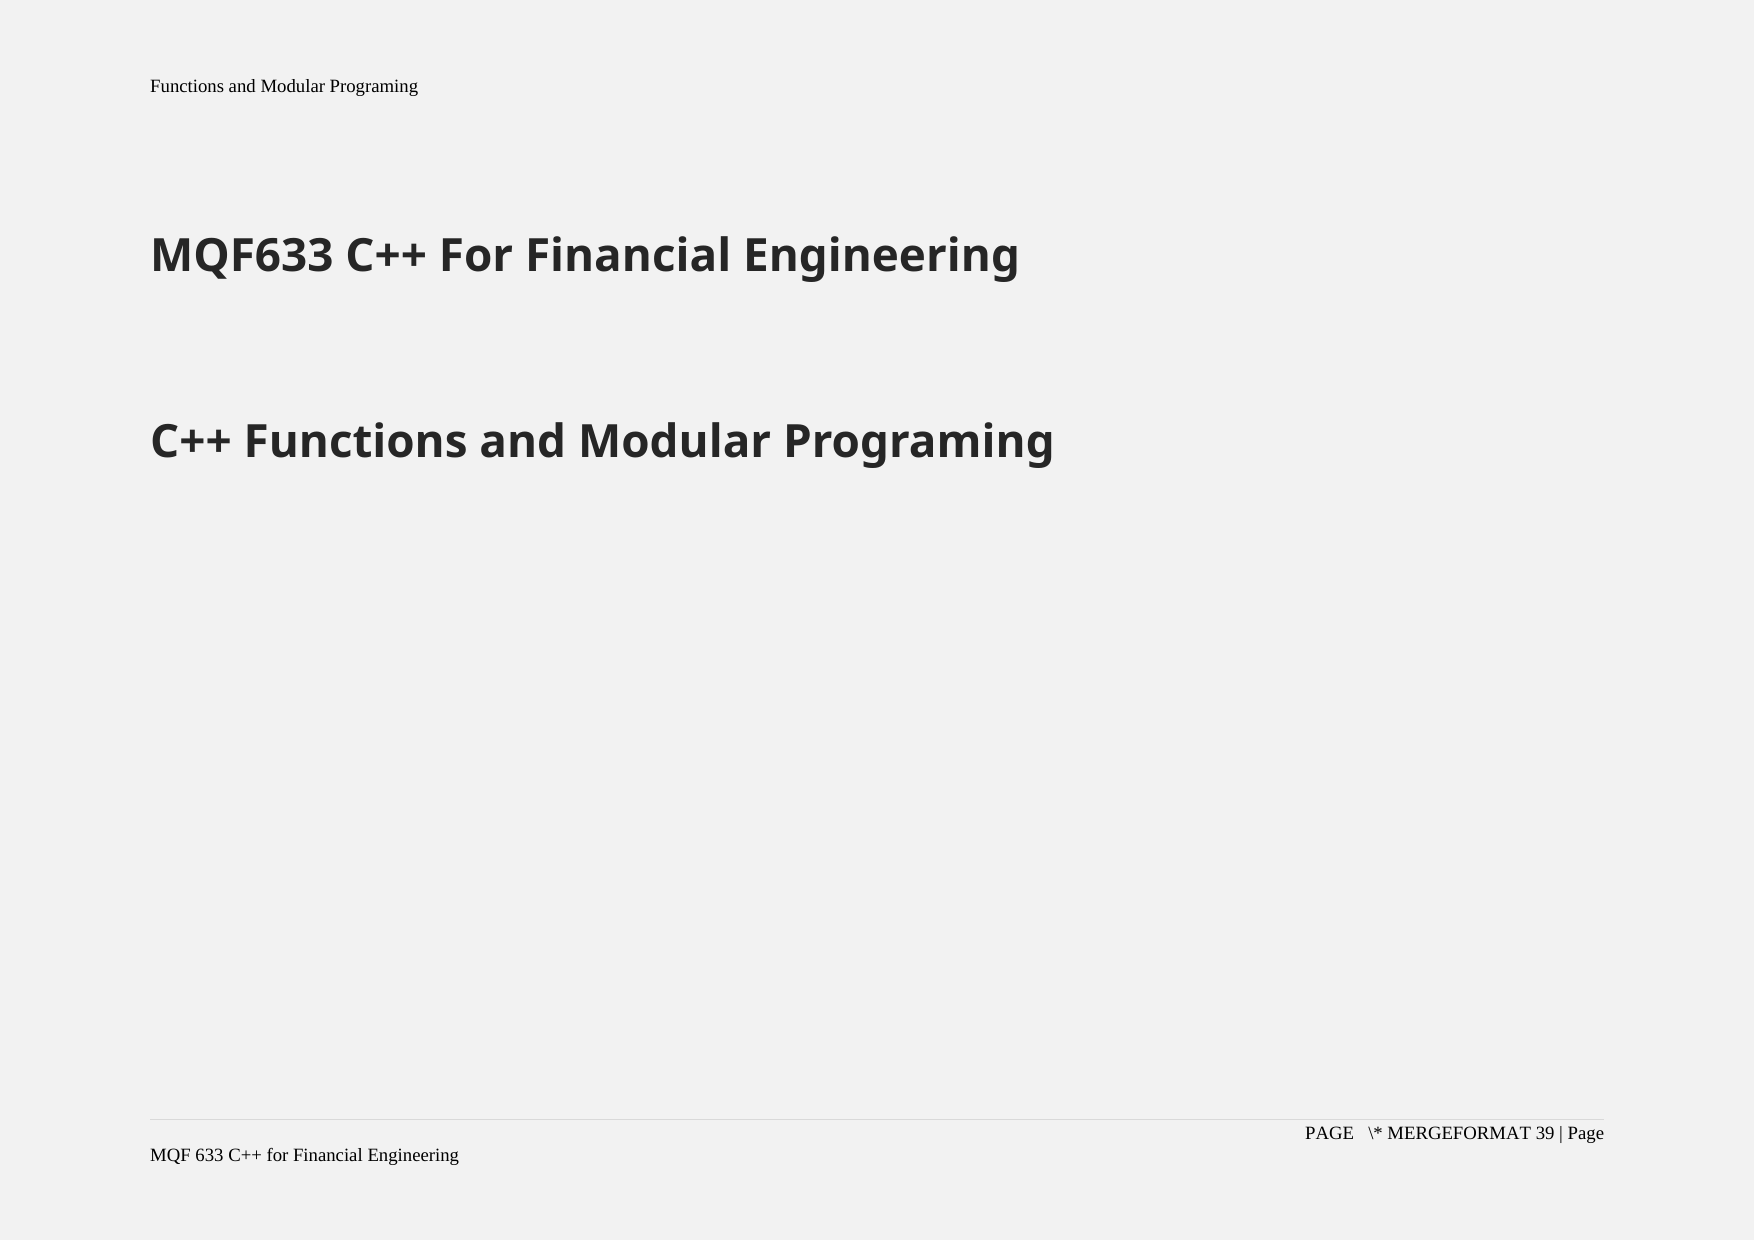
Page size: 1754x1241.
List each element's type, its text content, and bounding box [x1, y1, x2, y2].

subtitle MQF633 C++ For Financial Engineering [150, 223, 1604, 285]
subtitle C++ Functions and Modular Programing [150, 409, 1604, 471]
